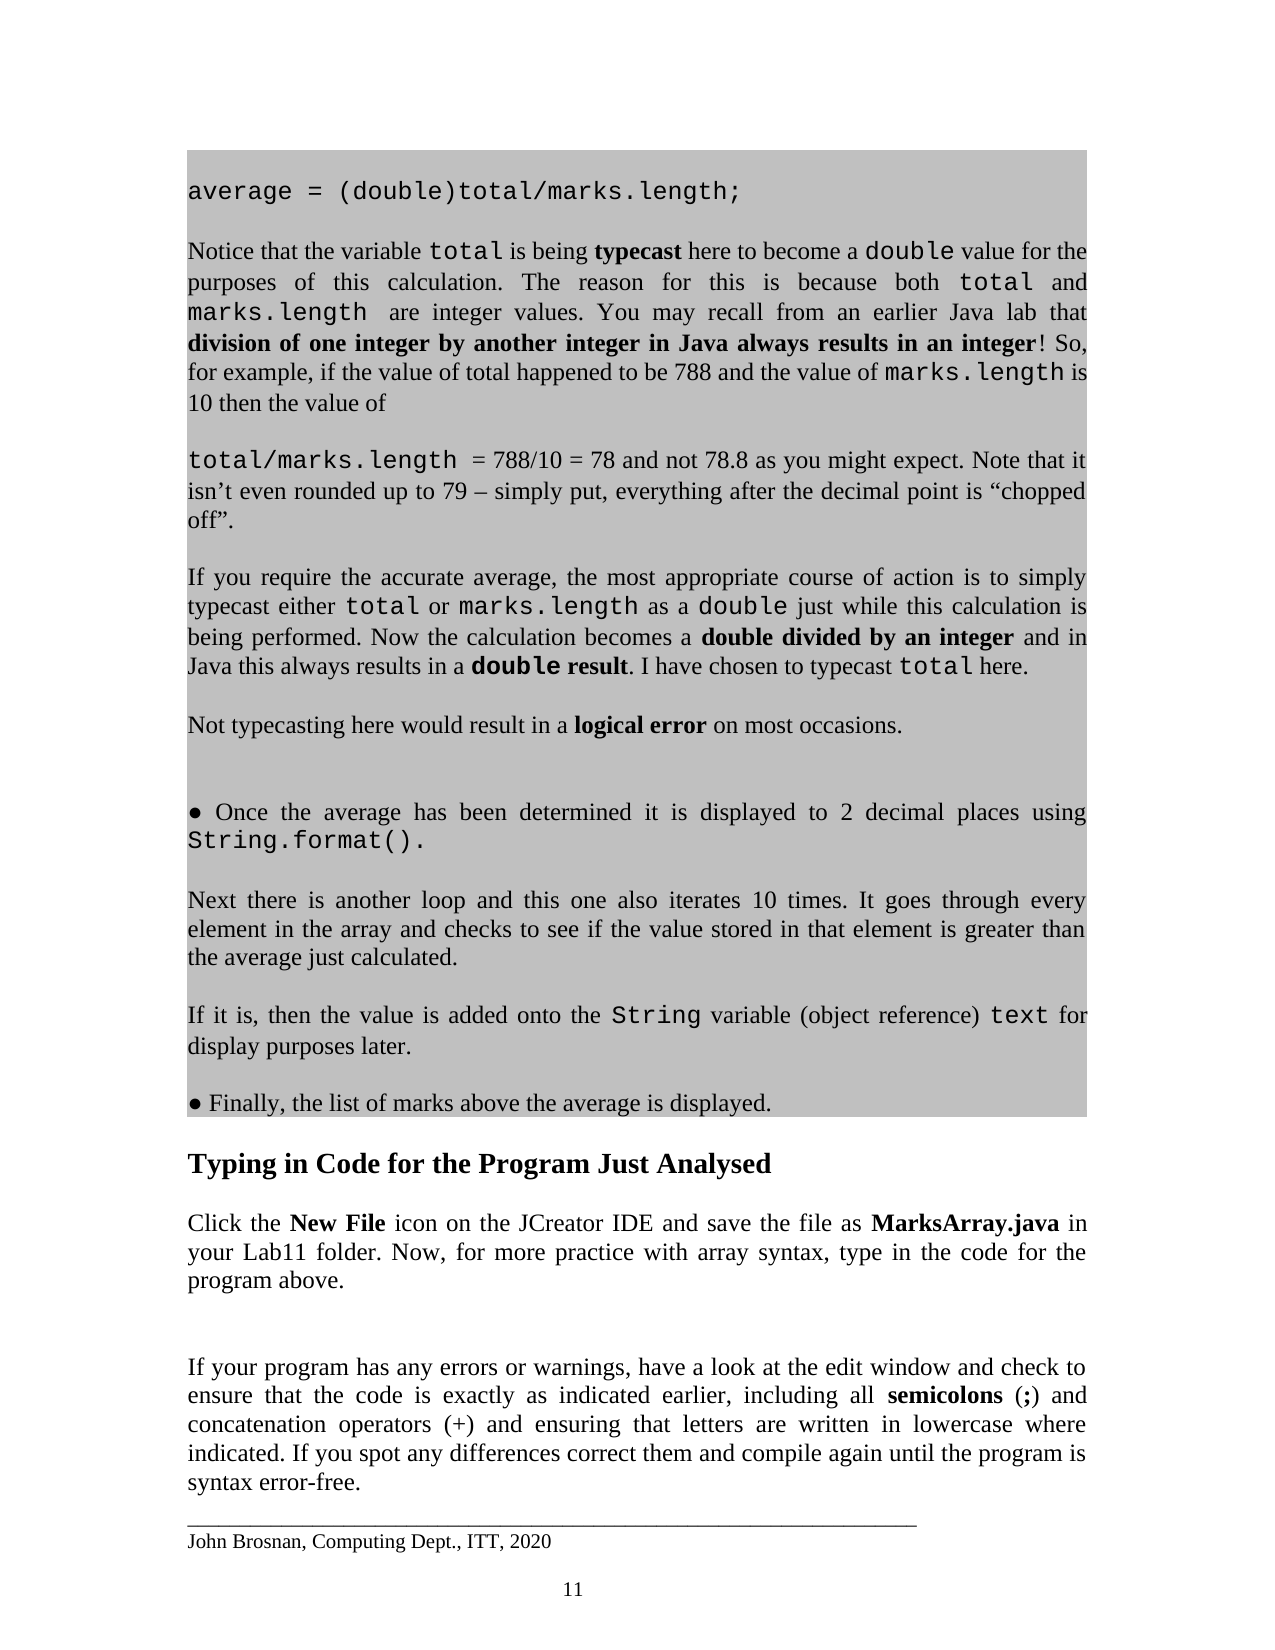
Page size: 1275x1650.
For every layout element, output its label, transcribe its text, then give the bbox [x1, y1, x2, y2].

text Not typecasting here would result in a logical error on most occasions. [187, 710, 1087, 739]
text If your program has any errors or warnings, have a look at the edit window and check to ensure that the code is exactly as indicated earlier, including all semicolons (;) and concatenation operators (+) and ensuring that letters are written in lowercase where indicated. If you spot any differences correct them and compile again until the program is syntax error-free. [187, 1352, 1087, 1496]
text Typing in Code for the Program Just Analysed [187, 1146, 1087, 1179]
text Click the New File icon on the JCreator IDE and save the file as MarksArray.java in your Lab11 folder. Now, for more practice with array syntax, type in the code for the program above. [187, 1208, 1087, 1294]
text total/marks.length = 788/10 = 78 and not 78.8 as you might expect. Note that it isn’t even rounded up to 79 – simply put, everything after the decimal point is “chopped off”. [187, 445, 1087, 534]
text ● Finally, the list of marks above the average is displayed. [187, 1088, 1087, 1117]
text Notice that the variable total is being typecast here to become a double value for the purposes of this calculation. The reason for this is because both total and marks.length are integer values. You may recall from an earlier Java lab that division of one integer by another integer in Java always results in an integer! So, for example, if the value of total happened to be 788 and the value of marks.length is 10 then the value of [187, 236, 1087, 417]
text If you require the accurate average, the most appropriate course of action is to simply typecast either total or marks.length as a double just while this calculation is being performed. Now the calculation becomes a double divided by an integer and in Java this always results in a double result. I have chosen to typecast total here. [187, 562, 1087, 682]
text If it is, then the value is added onto the String variable (object reference) text for display purposes later. [187, 1000, 1087, 1059]
text ● Once the average has been determined it is displayed to 2 decimal places using String.format(). [187, 797, 1087, 856]
text Next there is another loop and this one also iterates 10 times. It goes through every element in the array and checks to see if the value stored in that element is greater than the average just calculated. [187, 885, 1087, 971]
text average = (double)total/marks.length; [187, 179, 1087, 207]
